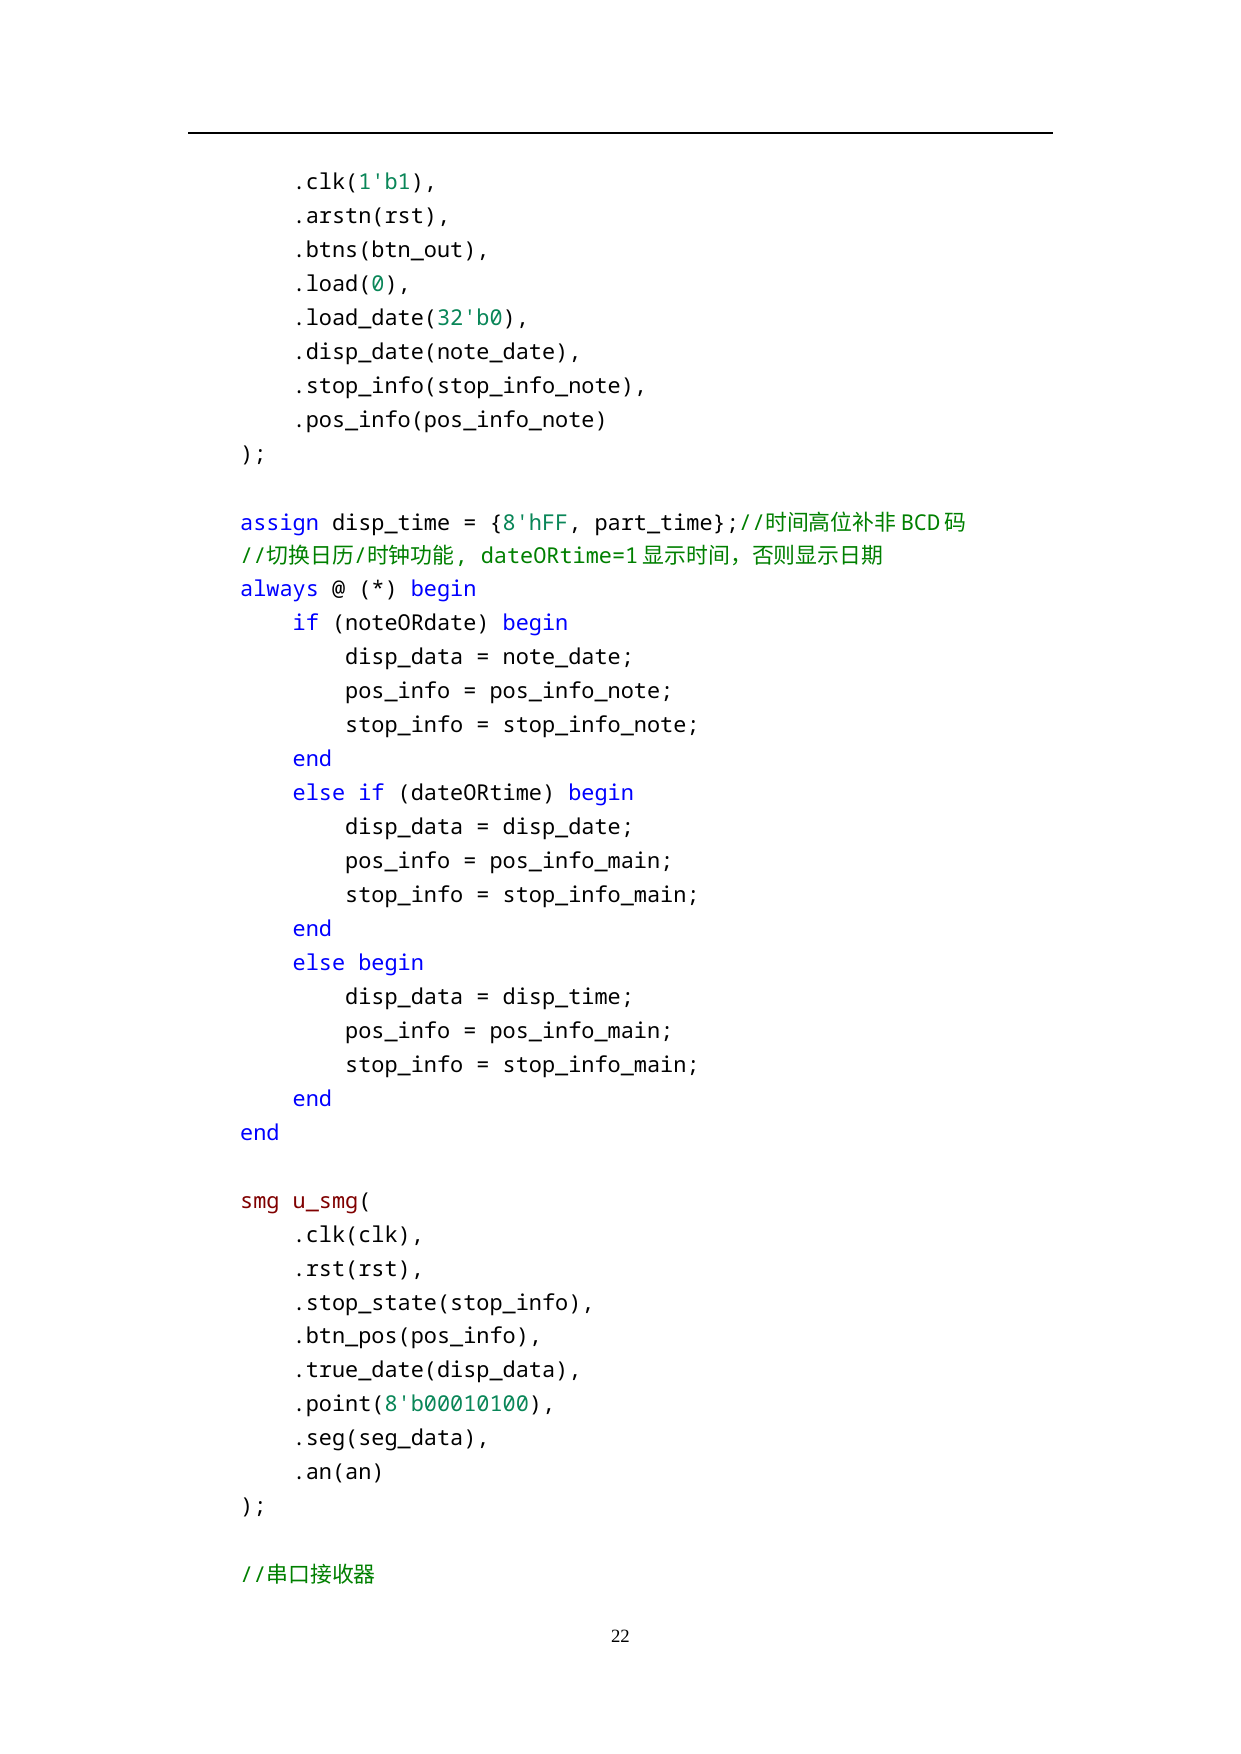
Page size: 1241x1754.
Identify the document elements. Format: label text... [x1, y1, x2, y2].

text .an(an) [187, 1454, 1053, 1488]
text ); [187, 436, 1053, 469]
text else if (dateORtime) begin [187, 775, 1053, 809]
text .point(8'b00010100), [187, 1386, 1053, 1420]
text pos_info = pos_info_note; [187, 673, 1053, 707]
text disp_data = disp_time; [187, 979, 1053, 1013]
text //切换日历/时钟功能, dateORtime=1显示时间，否则显示日期 [187, 537, 1053, 571]
text .disp_date(note_date), [187, 334, 1053, 368]
text .stop_state(stop_info), [187, 1284, 1053, 1318]
text //串口接收器 [187, 1556, 1053, 1590]
text ); [187, 1488, 1053, 1522]
text stop_info = stop_info_note; [187, 707, 1053, 741]
text .btns(btn_out), [187, 232, 1053, 266]
text .load_date(32'b0), [187, 300, 1053, 334]
text end [187, 911, 1053, 945]
text disp_data = note_date; [187, 639, 1053, 673]
text .rst(rst), [187, 1251, 1053, 1284]
text .seg(seg_data), [187, 1420, 1053, 1454]
text always @ (*) begin [187, 571, 1053, 605]
text .load(0), [187, 266, 1053, 300]
text .arstn(rst), [187, 198, 1053, 232]
text disp_data = disp_date; [187, 809, 1053, 843]
text assign disp_time = {8'hFF, part_time};//时间高位补非BCD码 [187, 503, 1053, 537]
text pos_info = pos_info_main; [187, 1013, 1053, 1047]
text .btn_pos(pos_info), [187, 1318, 1053, 1352]
text pos_info = pos_info_main; [187, 843, 1053, 877]
text end [187, 1081, 1053, 1115]
text .pos_info(pos_info_note) [187, 402, 1053, 436]
text .clk(1'b1), [187, 164, 1053, 198]
text if (noteORdate) begin [187, 605, 1053, 639]
text stop_info = stop_info_main; [187, 877, 1053, 911]
text end [187, 741, 1053, 775]
text .true_date(disp_data), [187, 1352, 1053, 1386]
text smg u_smg( [187, 1183, 1053, 1217]
text else begin [187, 945, 1053, 979]
text stop_info = stop_info_main; [187, 1047, 1053, 1081]
text .clk(clk), [187, 1217, 1053, 1251]
text .stop_info(stop_info_note), [187, 368, 1053, 402]
text end [187, 1115, 1053, 1149]
